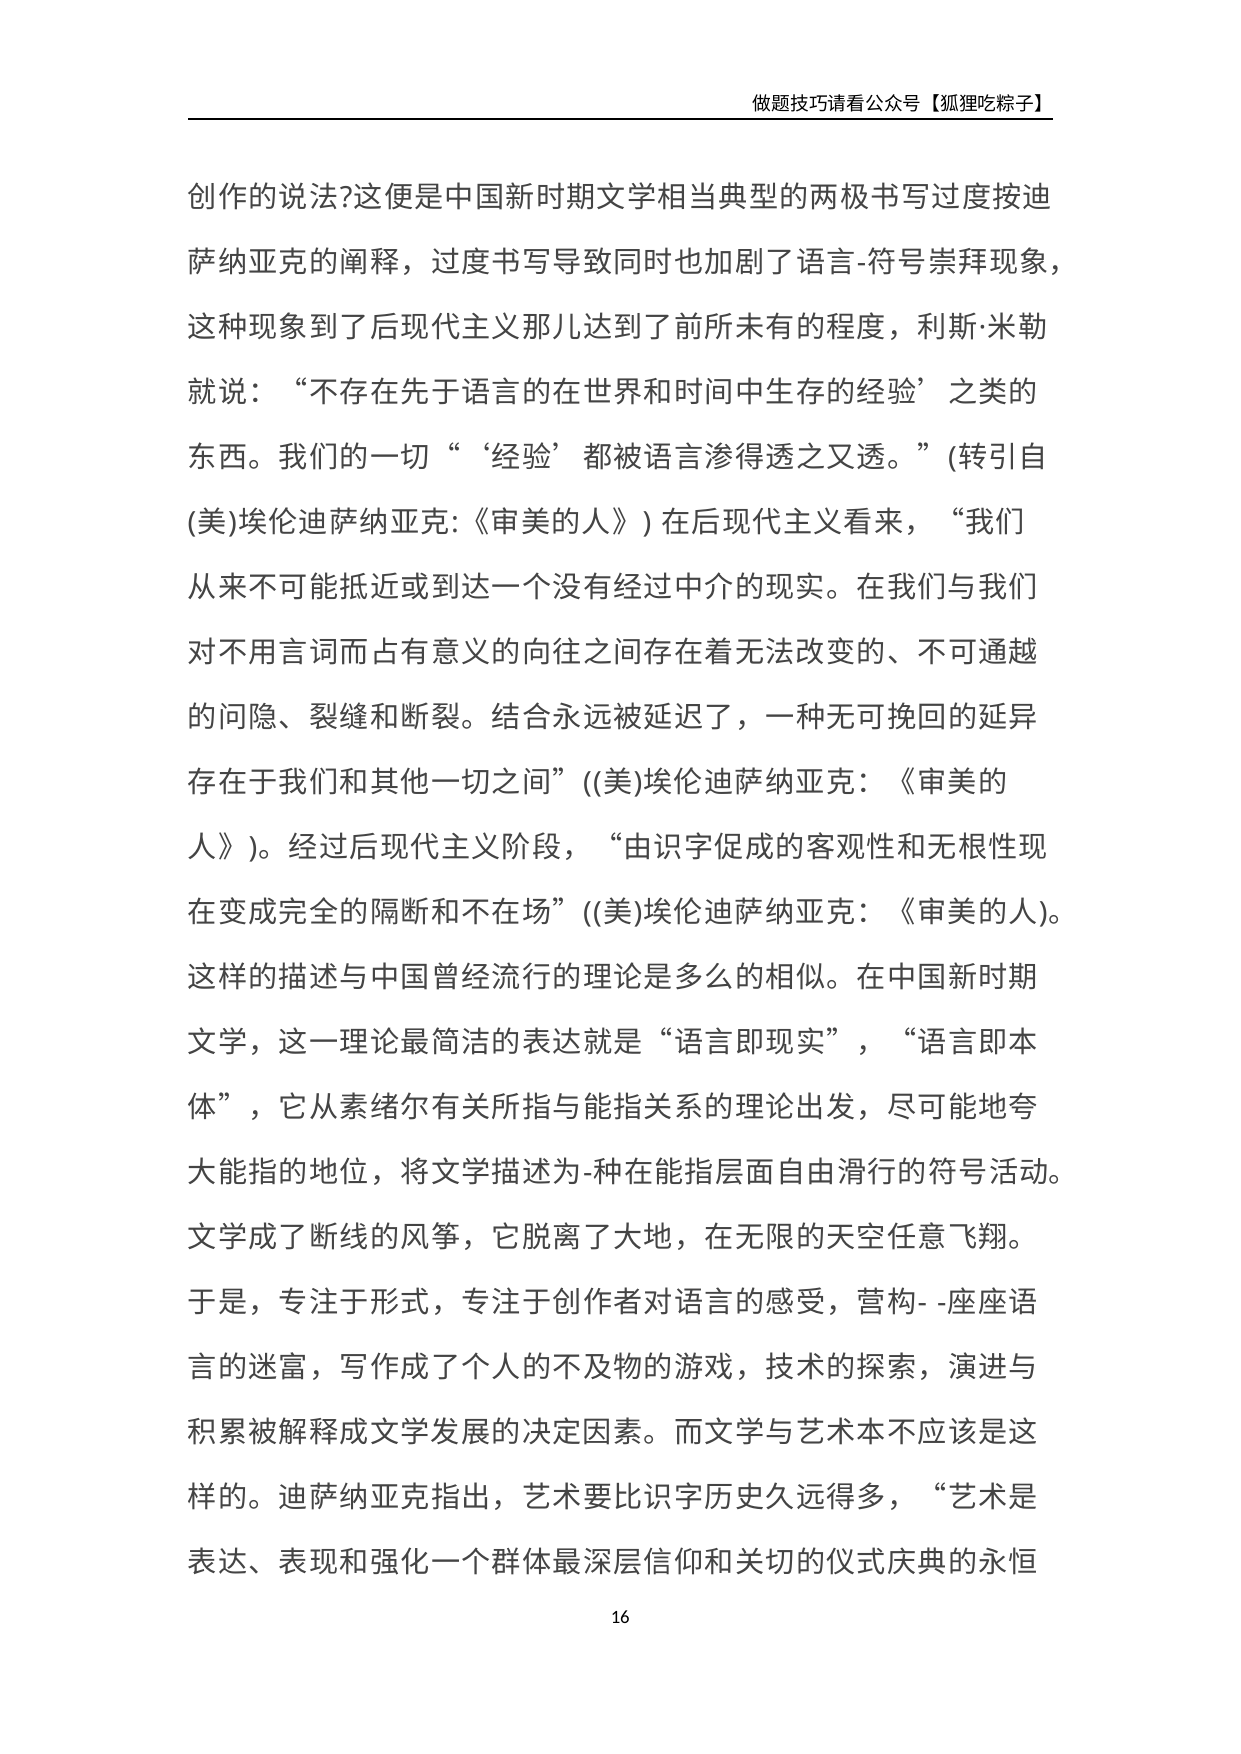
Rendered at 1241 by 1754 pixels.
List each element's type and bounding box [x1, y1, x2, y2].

text [187, 162, 1053, 1592]
